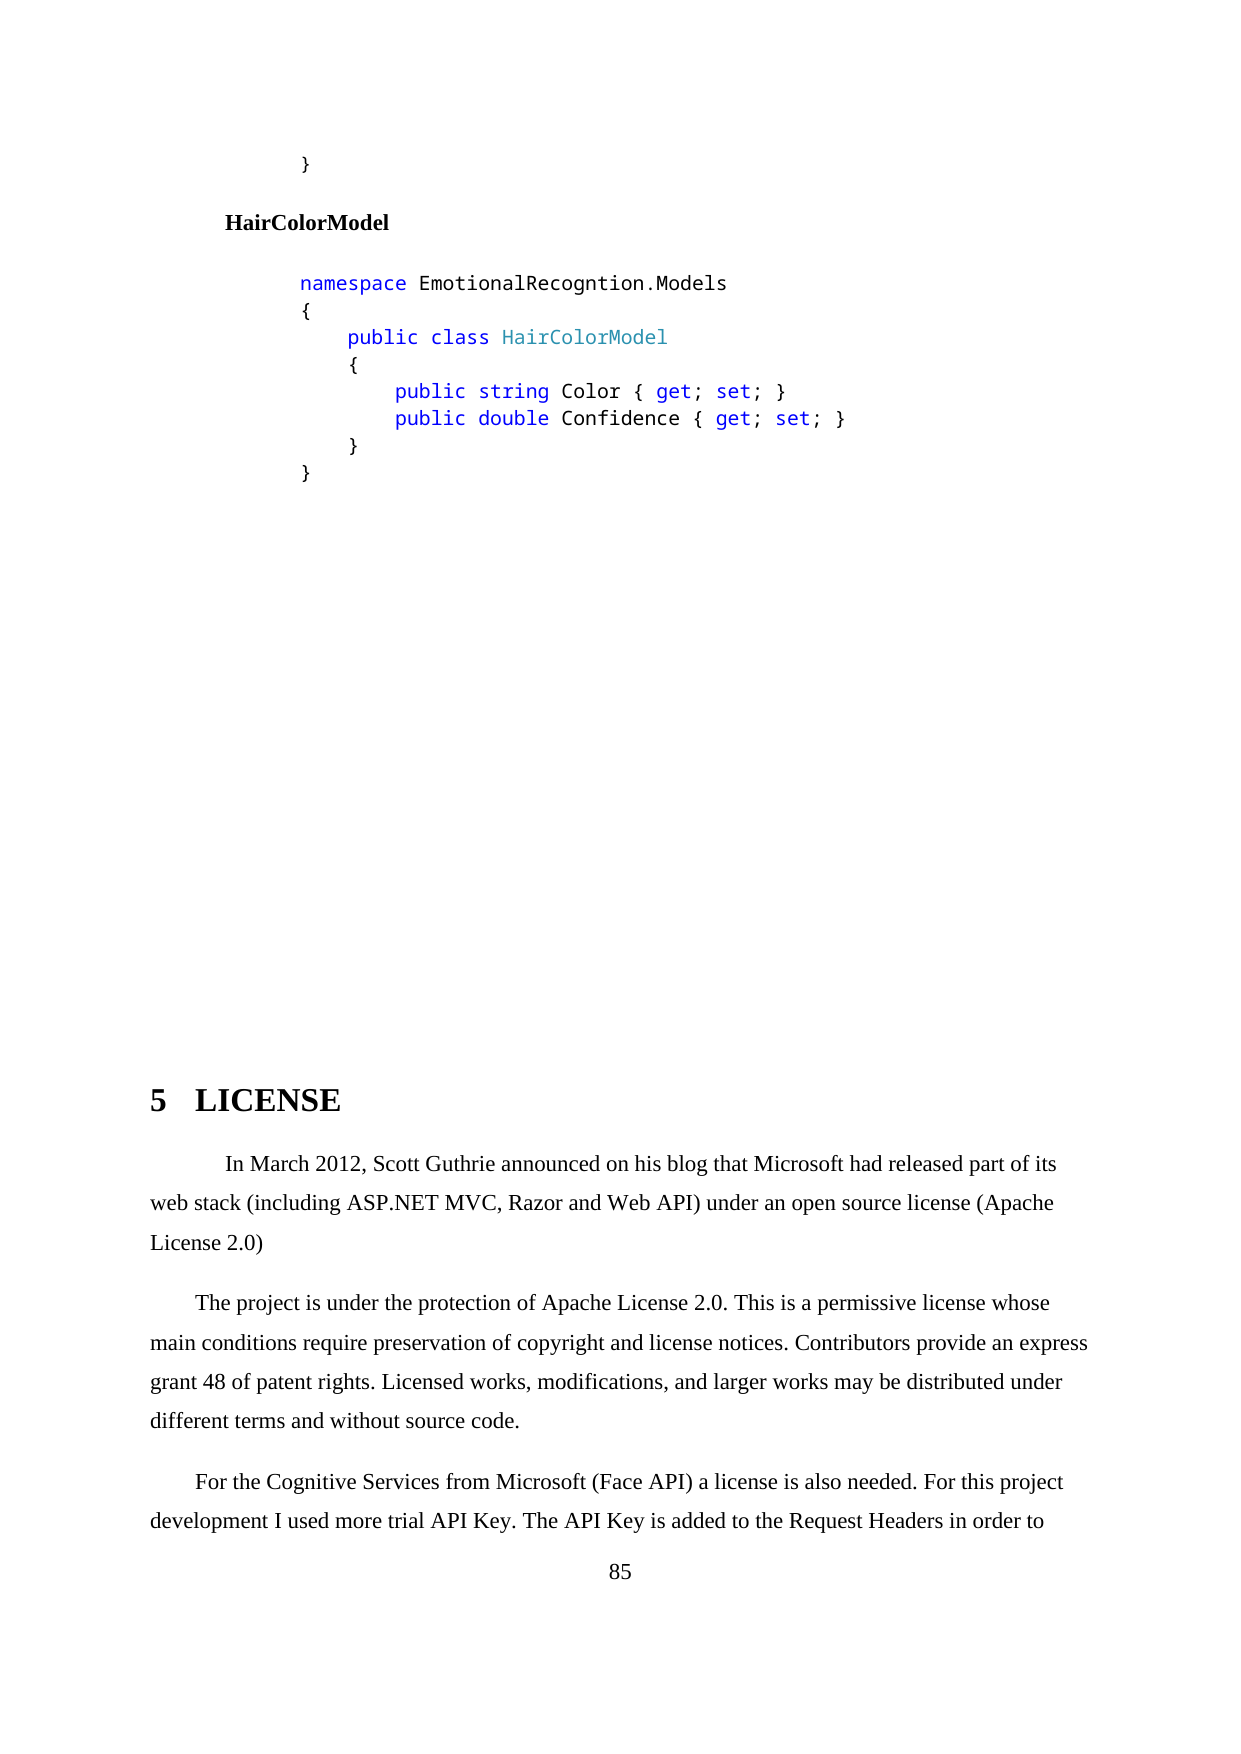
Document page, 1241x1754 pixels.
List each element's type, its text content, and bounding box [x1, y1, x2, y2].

text namespace EmotionalRecogntion.Models [150, 269, 1090, 296]
text } [225, 458, 1090, 485]
text } [300, 150, 1090, 176]
text { [300, 350, 1090, 377]
text HairColorModel [150, 209, 1090, 235]
text public string Color { get; set; } [300, 377, 1090, 404]
text public double Confidence { get; set; } [300, 404, 1090, 431]
text The project is under the protection of Apache License 2.0. This is a permissive license whose main conditions require preservation of copyright and license notices. Contributors provide an express grant 48 of patent rights. Licensed works, modifications, and larger works may be distributed under different terms and without source code. [150, 1289, 1090, 1434]
text } [300, 431, 1090, 458]
text public class HairColorModel [300, 323, 1090, 350]
subtitle lICENSE [150, 1080, 1090, 1118]
text In March 2012, Scott Guthrie announced on his blog that Microsoft had released part of its web stack (including ASP.NET MVC, Razor and Web API) under an open source license (Apache License 2.0) [150, 1150, 1090, 1255]
text { [225, 296, 1090, 323]
